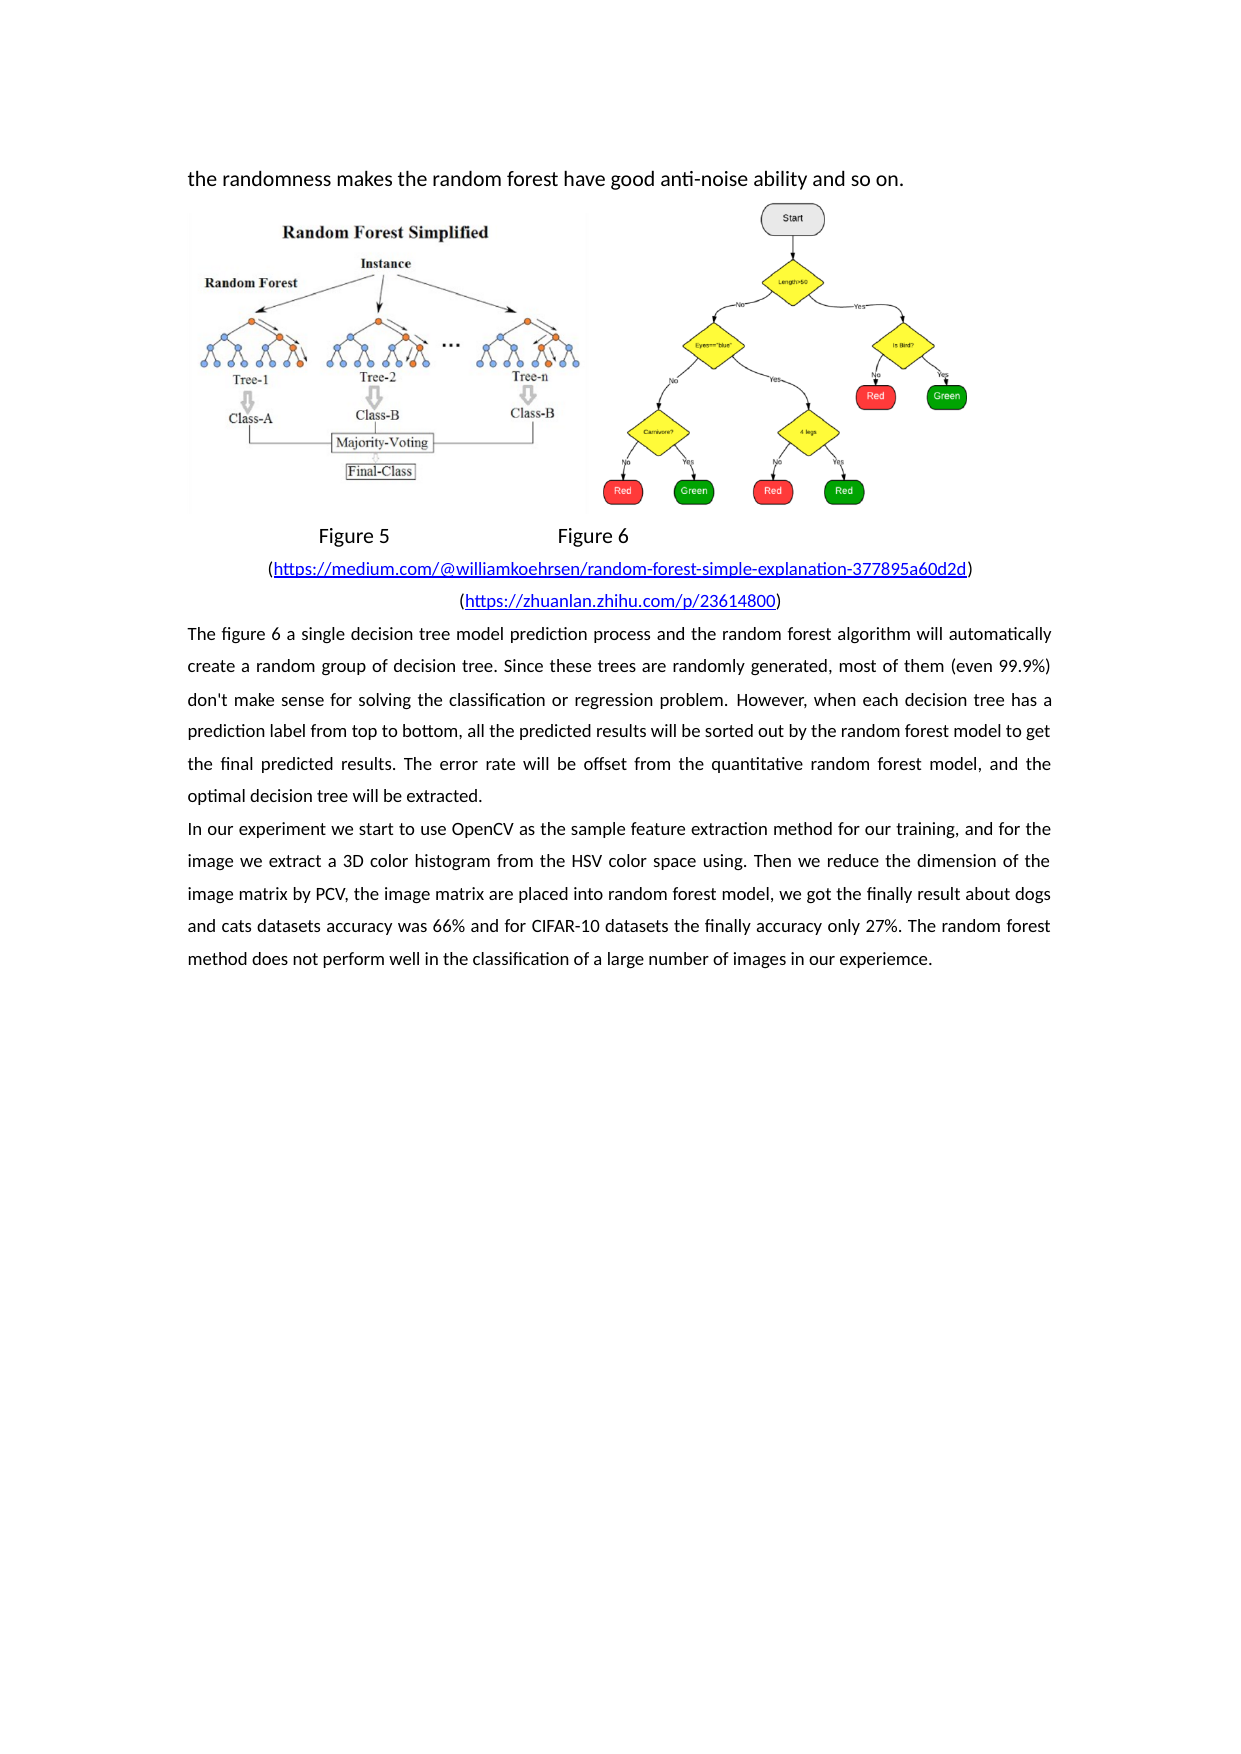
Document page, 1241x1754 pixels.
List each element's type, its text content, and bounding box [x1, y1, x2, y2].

text The figure 6 a single decision tree model prediction process and the random forest algorithm will automatically create a random group of decision tree. Since these trees are randomly generated, most of them (even 99.9%) don't make sense for solving the classification or regression problem. However, when each decision tree has a prediction label from top to bottom, all the predicted results will be sorted out by the random forest model to get the final predicted results. The error rate will be offset from the quantitative random forest model, and the optimal decision tree will be extracted. [187, 617, 1053, 812]
text (https://medium.com/@williamkoehrsen/random-forest-simple-explanation-377895a60d2d) [187, 552, 1053, 584]
text In our experiment we start to use OpenCV as the sample feature extraction method for our training, and for the image we extract a 3D color histogram from the HSV color space using. Then we reduce the dimension of the image matrix by PCV, the image matrix are placed into random forest model, we got the finally result about dogs and cats datasets accuracy was 66% and for CIFAR-10 datasets the finally accuracy only 27%. The random forest method does not perform well in the classification of a large number of images in our experiemce. [187, 812, 1053, 974]
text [187, 162, 1053, 194]
text (https://zhuanlan.zhihu.com/p/23614800) [187, 584, 1053, 617]
text Figure 5 Figure 6 [319, 519, 1053, 552]
picture [187, 194, 977, 514]
